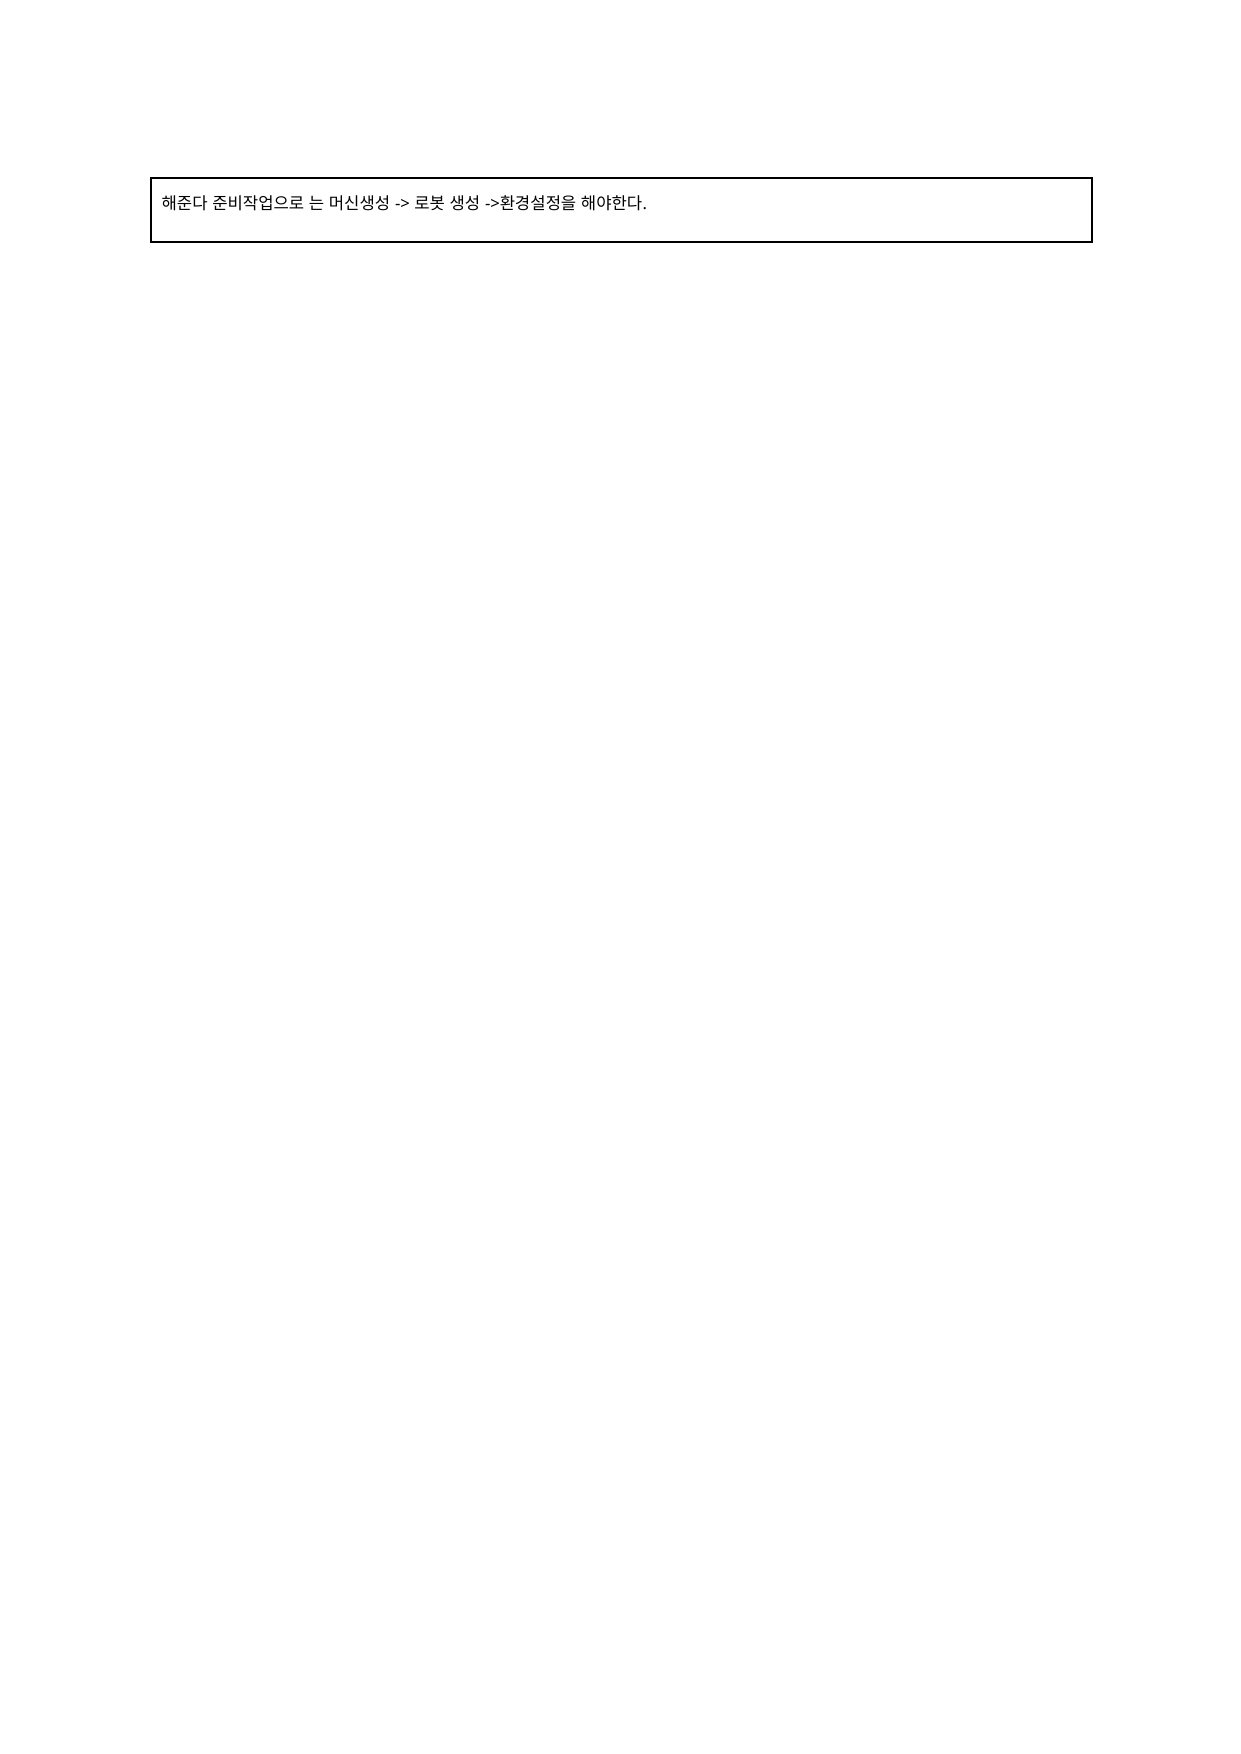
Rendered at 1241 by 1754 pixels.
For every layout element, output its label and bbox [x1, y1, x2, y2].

table_cell [152, 179, 1091, 241]
